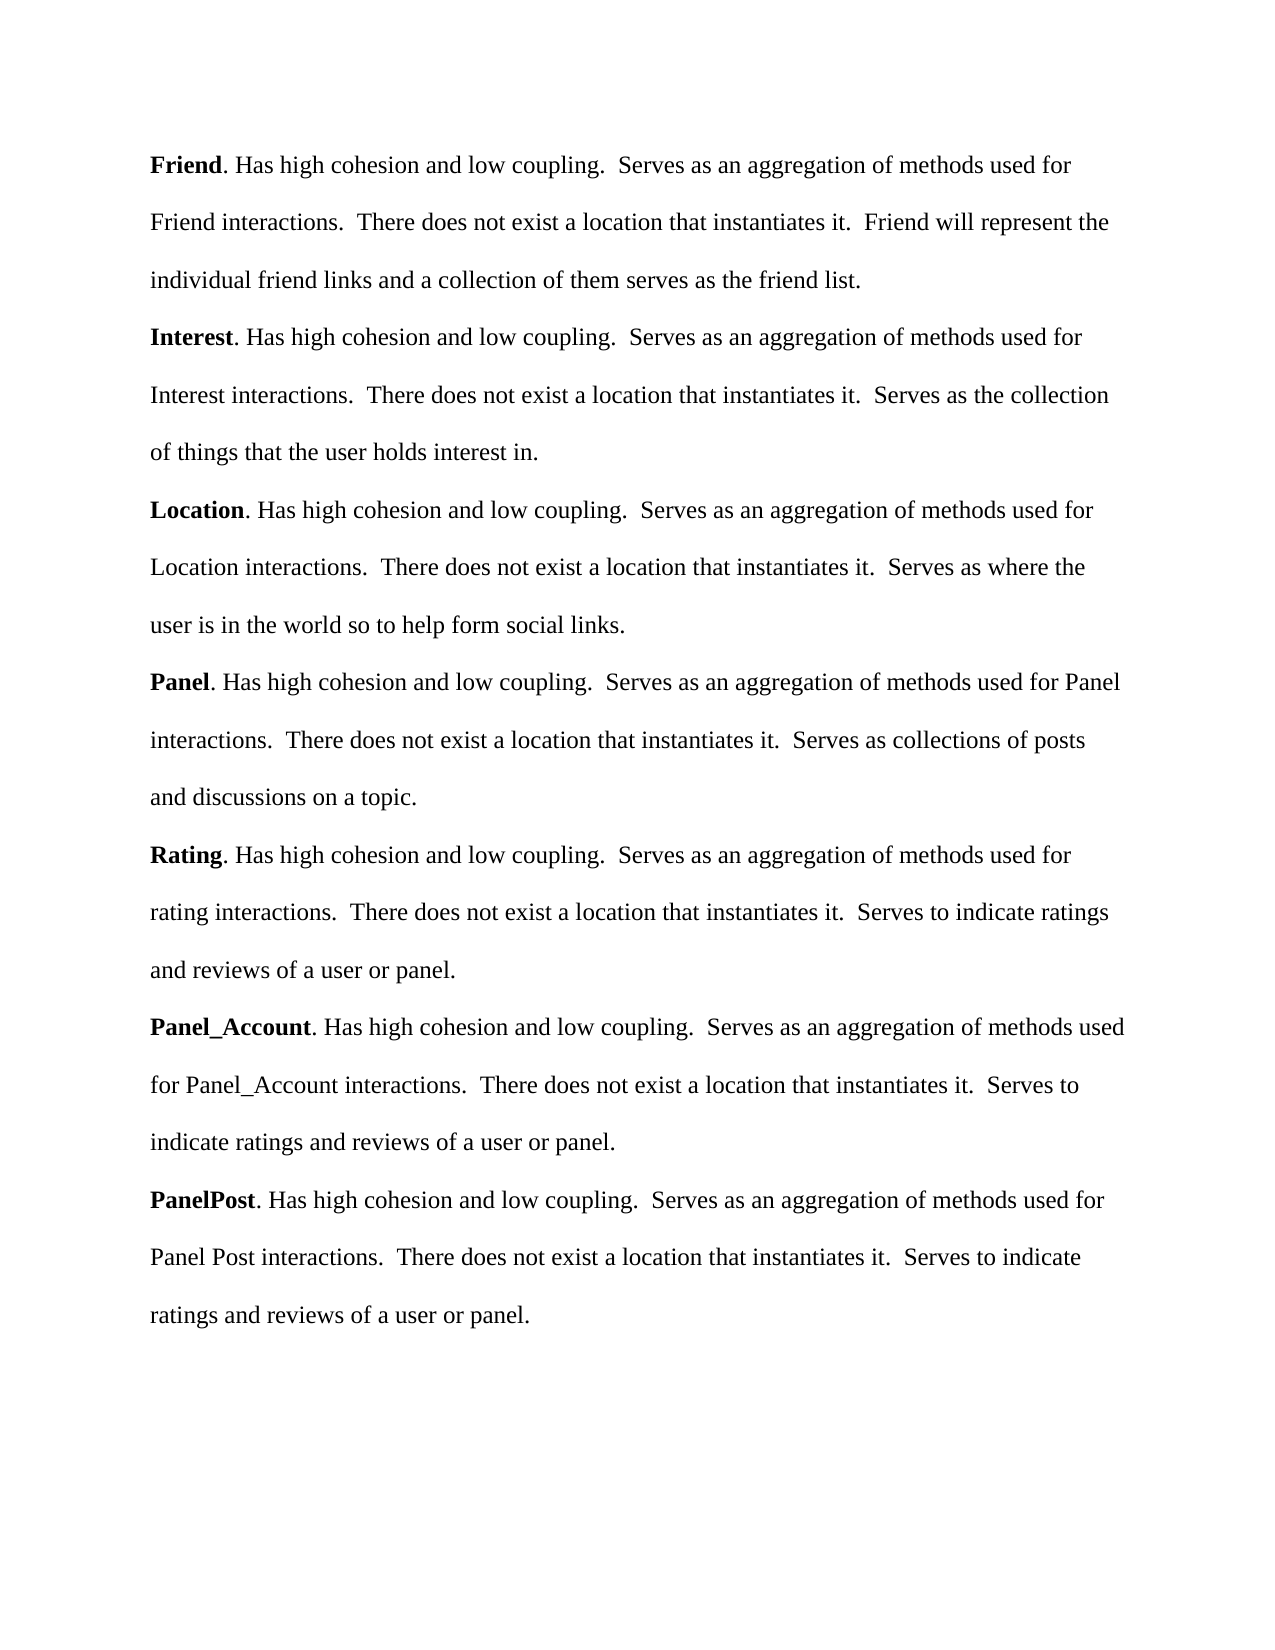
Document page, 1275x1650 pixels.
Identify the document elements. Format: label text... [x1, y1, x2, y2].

text Panel. Has high cohesion and low coupling. Serves as an aggregation of methods used for Panel interactions. There does not exist a location that instantiates it. Serves as collections of posts and discussions on a topic. [150, 667, 1125, 811]
text Rating. Has high cohesion and low coupling. Serves as an aggregation of methods used for rating interactions. There does not exist a location that instantiates it. Serves to indicate ratings and reviews of a user or panel. [150, 840, 1125, 984]
text Location. Has high cohesion and low coupling. Serves as an aggregation of methods used for Location interactions. There does not exist a location that instantiates it. Serves as where the user is in the world so to help form social links. [150, 495, 1125, 639]
text Panel_Account. Has high cohesion and low coupling. Serves as an aggregation of methods used for Panel_Account interactions. There does not exist a location that instantiates it. Serves to indicate ratings and reviews of a user or panel. [150, 1012, 1125, 1156]
text PanelPost. Has high cohesion and low coupling. Serves as an aggregation of methods used for Panel Post interactions. There does not exist a location that instantiates it. Serves to indicate ratings and reviews of a user or panel. [150, 1185, 1125, 1329]
text Friend. Has high cohesion and low coupling. Serves as an aggregation of methods used for Friend interactions. There does not exist a location that instantiates it. Friend will represent the individual friend links and a collection of them serves as the friend list. [150, 150, 1125, 294]
text Interest. Has high cohesion and low coupling. Serves as an aggregation of methods used for Interest interactions. There does not exist a location that instantiates it. Serves as the collection of things that the user holds interest in. [150, 322, 1125, 466]
